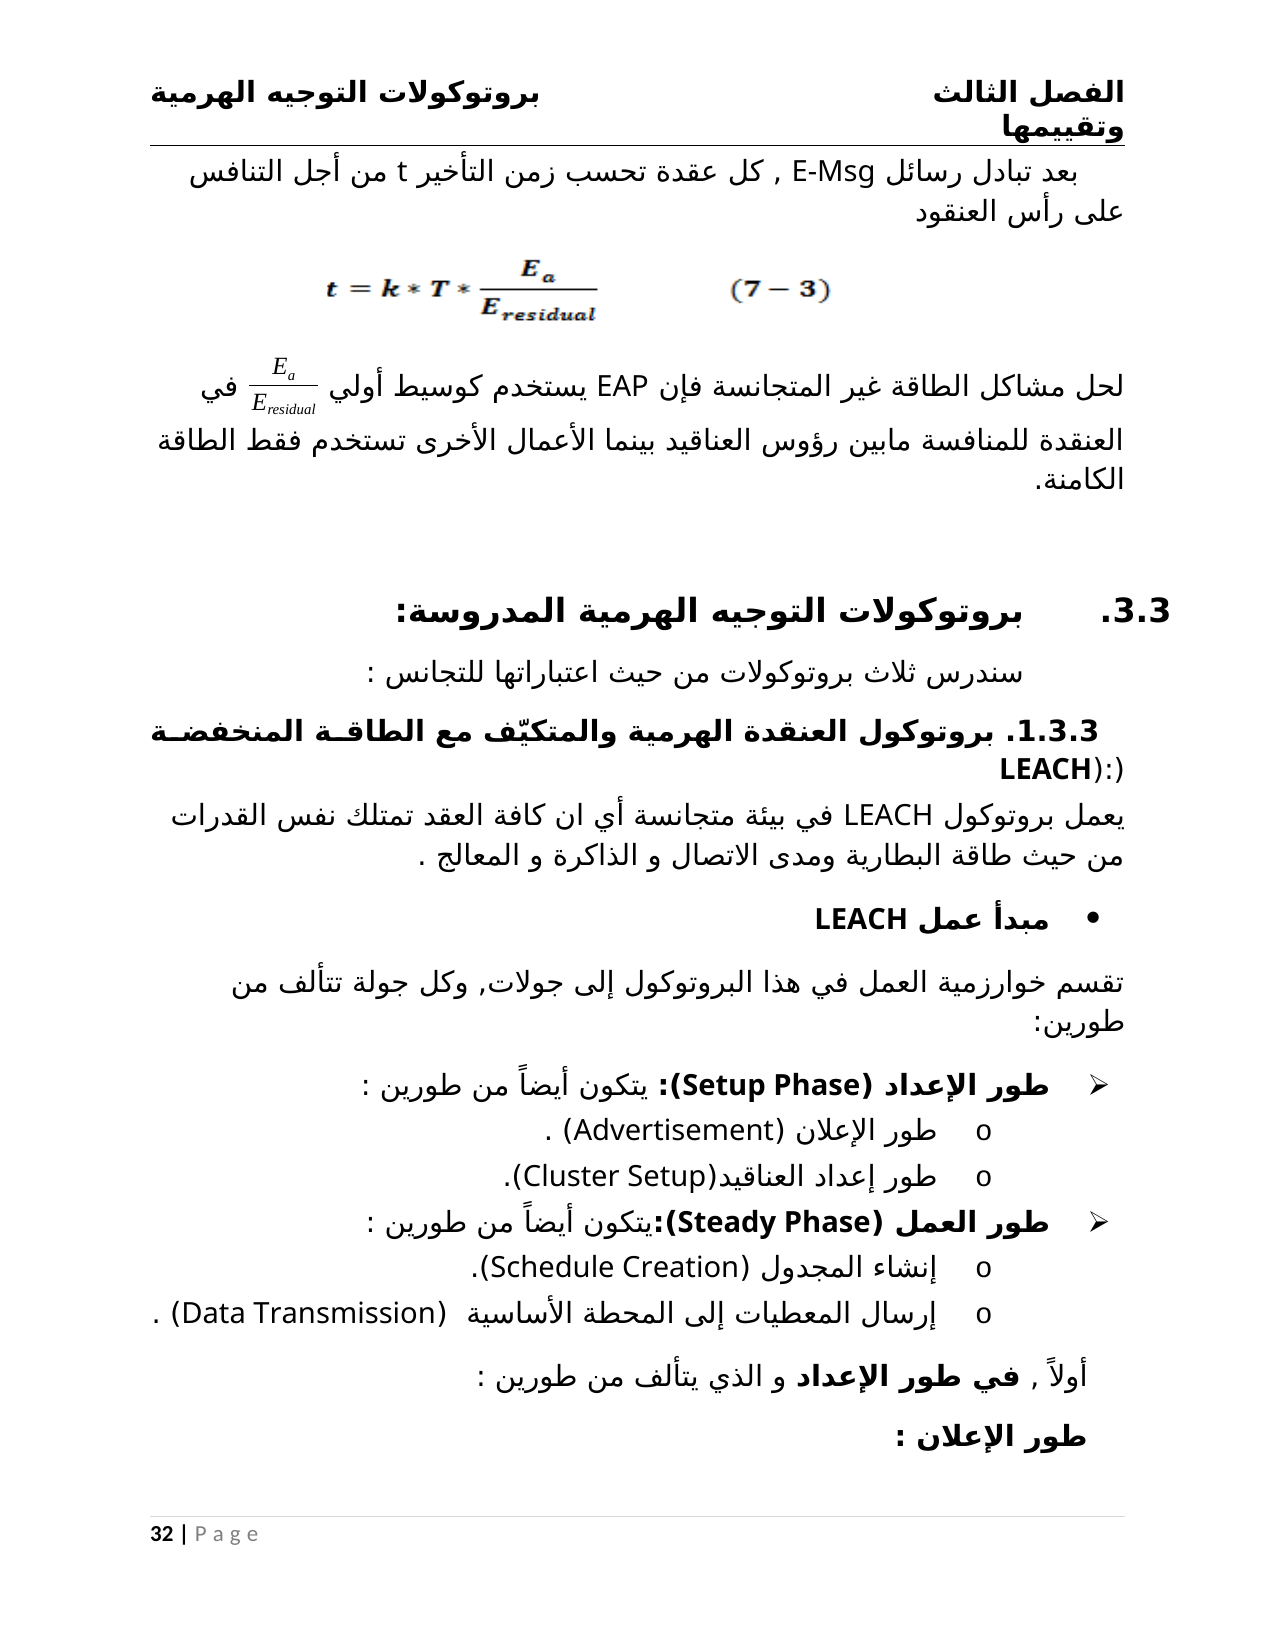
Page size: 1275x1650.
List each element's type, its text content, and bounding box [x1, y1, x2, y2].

text تقسم خوارزمية العمل في هذا البروتوكول إلى جولات, وكل جولة تتألف من طورين: [150, 965, 1125, 1038]
picture [327, 254, 847, 327]
text يعمل بروتوكول LEACH في بيئة متجانسة أي ان كافة العقد تمتلك نفس القدرات من حيث طاقة البطارية ومدى الاتصال و الذاكرة و المعالج . [150, 794, 1125, 873]
list طور العمل (Steady Phase):يتكون أيضاً من طورين : [150, 1201, 1087, 1241]
title 1.3.3. بروتوكول العنقدة الهرمية والمتكيّف مع الطاقة المنخفضة (:(LEACH [150, 714, 1125, 788]
text أولاً , في طور الإعداد و الذي يتألف من طورين : [150, 1359, 1087, 1393]
text طور الإعلان : [150, 1419, 1087, 1453]
text بعد تبادل رسائل E-Msg , كل عقدة تحسب زمن التأخير t من أجل التنافس على رأس العنقود [150, 150, 1125, 229]
list مبدأ عمل LEACH [150, 898, 1087, 938]
list طور إعداد العناقيد(Cluster Setup). [150, 1155, 975, 1195]
list طور الإعلان (Advertisement) . [150, 1109, 975, 1149]
title سندرس ثلاث بروتوكولات من حيث اعتباراتها للتجانس : [150, 655, 1024, 689]
title بروتوكولات التوجيه الهرمية المدروسة: [150, 591, 1099, 630]
list إرسال المعطيات إلى المحطة الأساسية (Data Transmission) . [150, 1292, 975, 1332]
text لحل مشاكل الطاقة غير المتجانسة فإن EAP يستخدم كوسيط أولي في العنقدة للمنافسة مابين رؤوس العناقيد بينما الأعمال الأخرى تستخدم فقط الطاقة الكامنة. [150, 352, 1125, 497]
list طور الإعداد (Setup Phase): يتكون أيضاً من طورين : [150, 1064, 1087, 1103]
list إنشاء المجدول (Schedule Creation). [150, 1247, 975, 1287]
